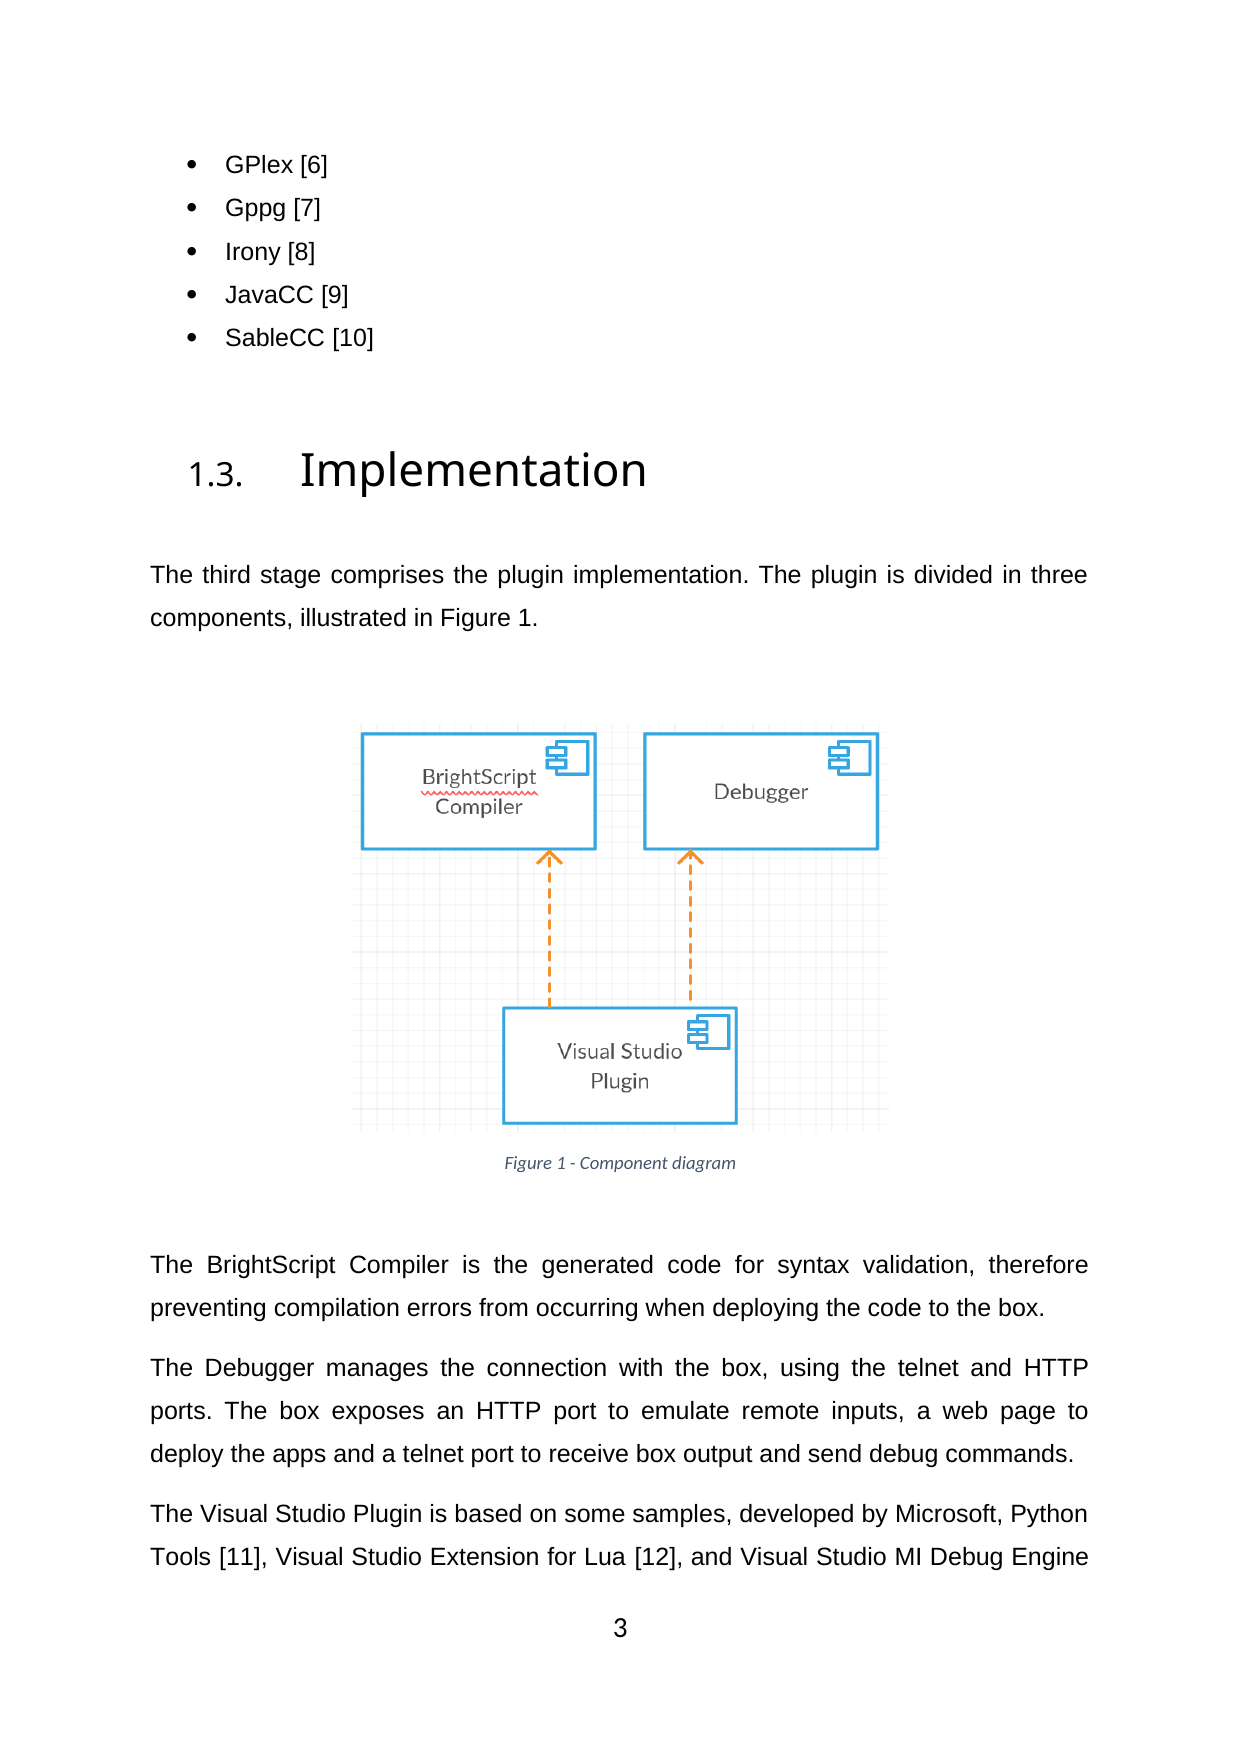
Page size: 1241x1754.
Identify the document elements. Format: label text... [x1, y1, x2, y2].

text Figure 1 - Component diagram [150, 1151, 1090, 1174]
text The third stage comprises the plugin implementation. The plugin is divided in three components, illustrated in Figure 1. [150, 560, 1090, 632]
text The BrightScript Compiler is the generated code for syntax validation, therefore preventing compilation errors from occurring when deploying the code to the box. [150, 1250, 1090, 1322]
list SableCC [187, 323, 1090, 352]
list Irony [187, 236, 1090, 265]
list GPlex [187, 150, 1090, 179]
subtitle Implementation [187, 438, 1090, 500]
picture [351, 723, 890, 1132]
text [150, 1499, 1090, 1571]
list JavaCC [187, 280, 1090, 308]
list Gppg [187, 193, 1090, 222]
text The Debugger manages the connection with the box, using the telnet and HTTP ports. The box exposes an HTTP port to emulate remote inputs, a web page to deploy the apps and a telnet port to receive box output and send debug commands. [150, 1353, 1090, 1468]
